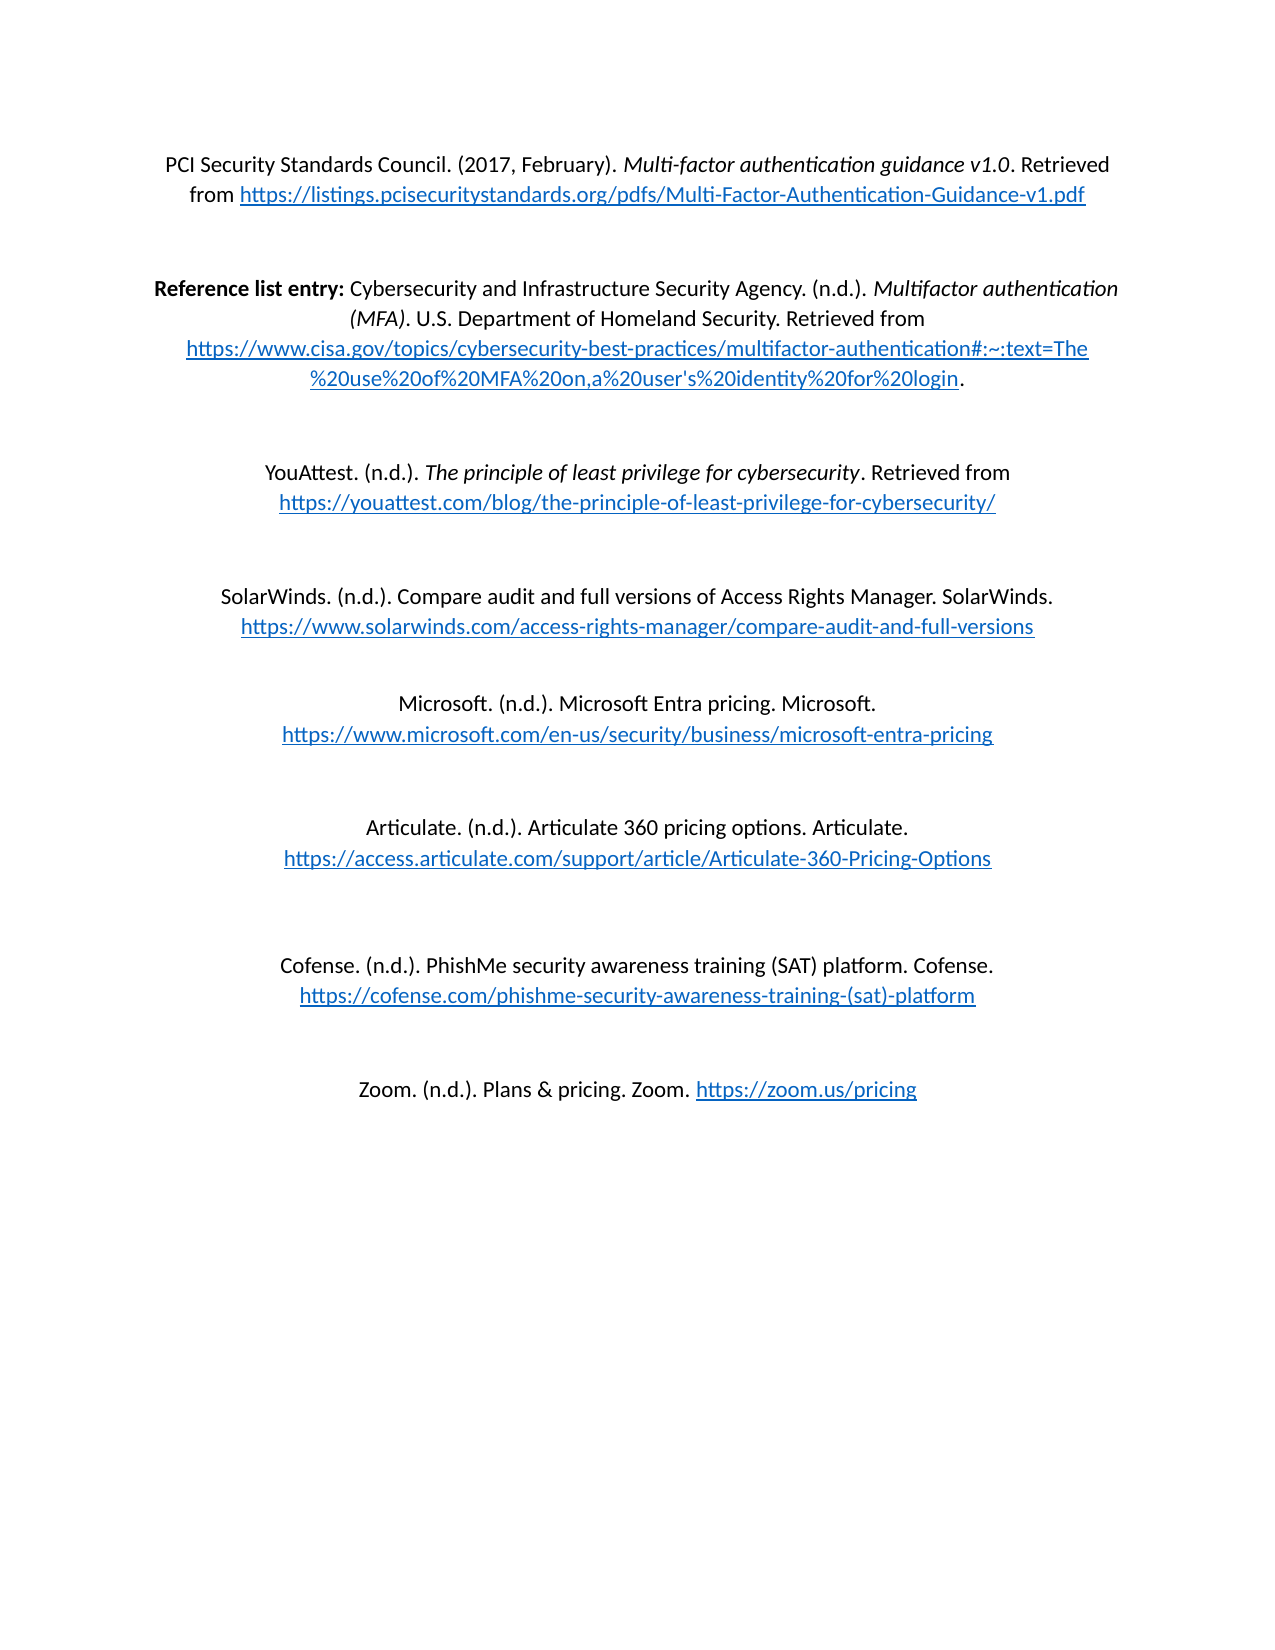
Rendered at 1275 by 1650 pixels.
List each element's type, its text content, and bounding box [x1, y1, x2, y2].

text Articulate. (n.d.). Articulate 360 pricing options. Articulate. https://access.articulate.com/support/article/Articulate-360-Pricing-Options [150, 813, 1125, 902]
text Zoom. (n.d.). Plans & pricing. Zoom. https://zoom.us/pricing [150, 1075, 1125, 1103]
text Microsoft. (n.d.). Microsoft Entra pricing. Microsoft. https://www.microsoft.com/en-us/security/business/microsoft-entra-pricing [150, 659, 1125, 748]
text Reference list entry: Cybersecurity and Infrastructure Security Agency. (n.d.). Multifactor authentication (MFA). U.S. Department of Homeland Security. Retrieved from https://www.cisa.gov/topics/cybersecurity-best-practices/multifactor-authentication#:~:text=The%20use%20of%20MFA%20on,a%20user's%20identity%20for%20login. [150, 274, 1125, 393]
text Cofense. (n.d.). PhishMe security awareness training (SAT) platform. Cofense. https://cofense.com/phishme-security-awareness-training-(sat)-platform [150, 921, 1125, 1009]
text SolarWinds. (n.d.). Compare audit and full versions of Access Rights Manager. SolarWinds. https://www.solarwinds.com/access-rights-manager/compare-audit-and-full-versions [150, 582, 1125, 641]
text YouAttest. (n.d.). The principle of least privilege for cybersecurity. Retrieved from https://youattest.com/blog/the-principle-of-least-privilege-for-cybersecurity/ [150, 458, 1125, 517]
text PCI Security Standards Council. (2017, February). Multi-factor authentication guidance v1.0. Retrieved from https://listings.pcisecuritystandards.org/pdfs/Multi-Factor-Authentication-Guidance-v1.pdf [150, 150, 1125, 208]
